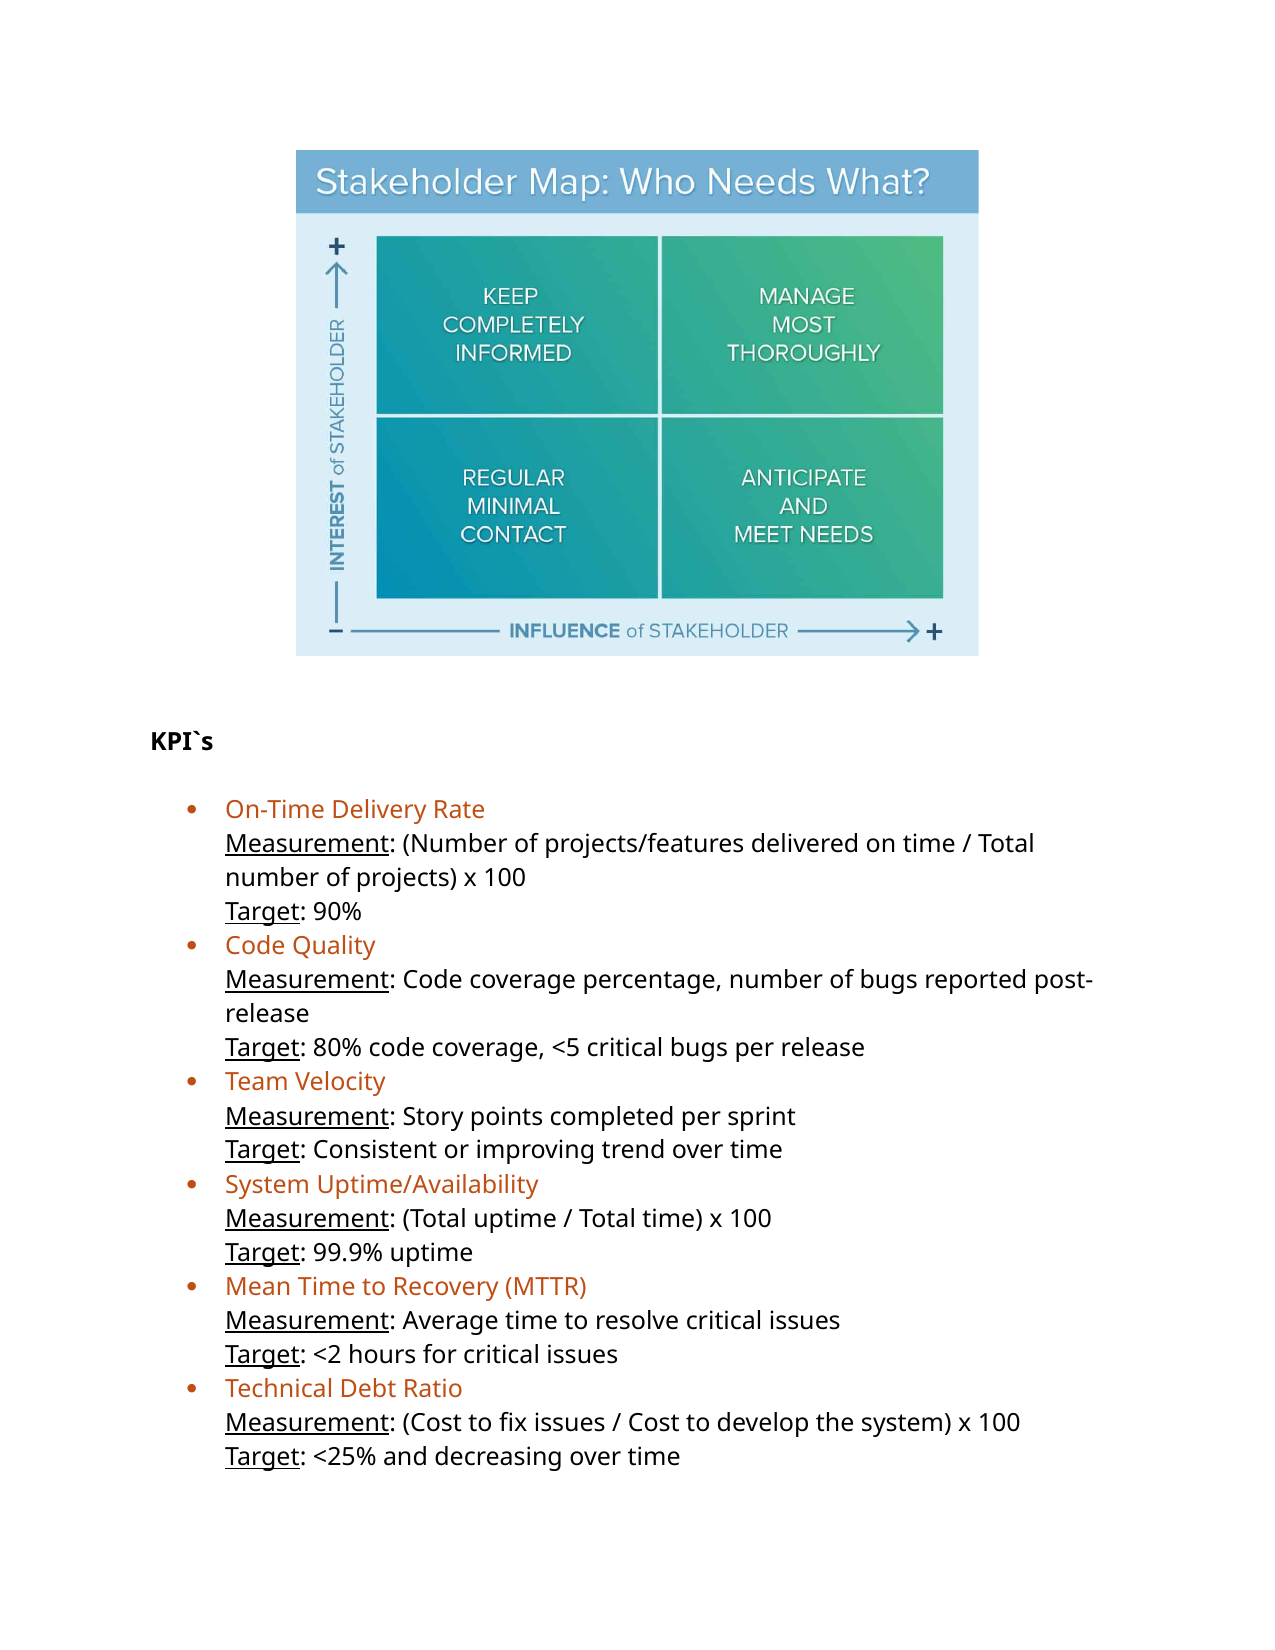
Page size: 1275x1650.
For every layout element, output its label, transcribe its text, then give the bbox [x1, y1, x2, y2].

text Target: <2 hours for critical issues [225, 1337, 1125, 1371]
text Target: 80% code coverage, <5 critical bugs per release [225, 1030, 1125, 1064]
text Target: <25% and decreasing over time [225, 1439, 1125, 1473]
list Code Quality [187, 928, 1125, 962]
text Target: 99.9% uptime [225, 1234, 1125, 1268]
text Measurement: (Total uptime / Total time) x 100 [225, 1200, 1125, 1234]
text Measurement: Average time to resolve critical issues [225, 1302, 1125, 1337]
text Measurement: (Cost to fix issues / Cost to develop the system) x 100 [225, 1405, 1125, 1439]
list Mean Time to Recovery (MTTR) [187, 1268, 1125, 1302]
list On-Time Delivery Rate [187, 792, 1125, 826]
text KPI`s [150, 723, 1125, 757]
text Target: 90% [225, 894, 1125, 928]
picture [296, 150, 979, 656]
list Team Velocity [187, 1064, 1125, 1098]
text Measurement: Story points completed per sprint [225, 1098, 1125, 1132]
text Measurement: Code coverage percentage, number of bugs reported post-release [225, 962, 1125, 1030]
list Technical Debt Ratio [187, 1371, 1125, 1405]
list System Uptime/Availability [187, 1166, 1125, 1200]
text Target: Consistent or improving trend over time [225, 1132, 1125, 1166]
text Measurement: (Number of projects/features delivered on time / Total number of projects) x 100 [225, 826, 1125, 894]
